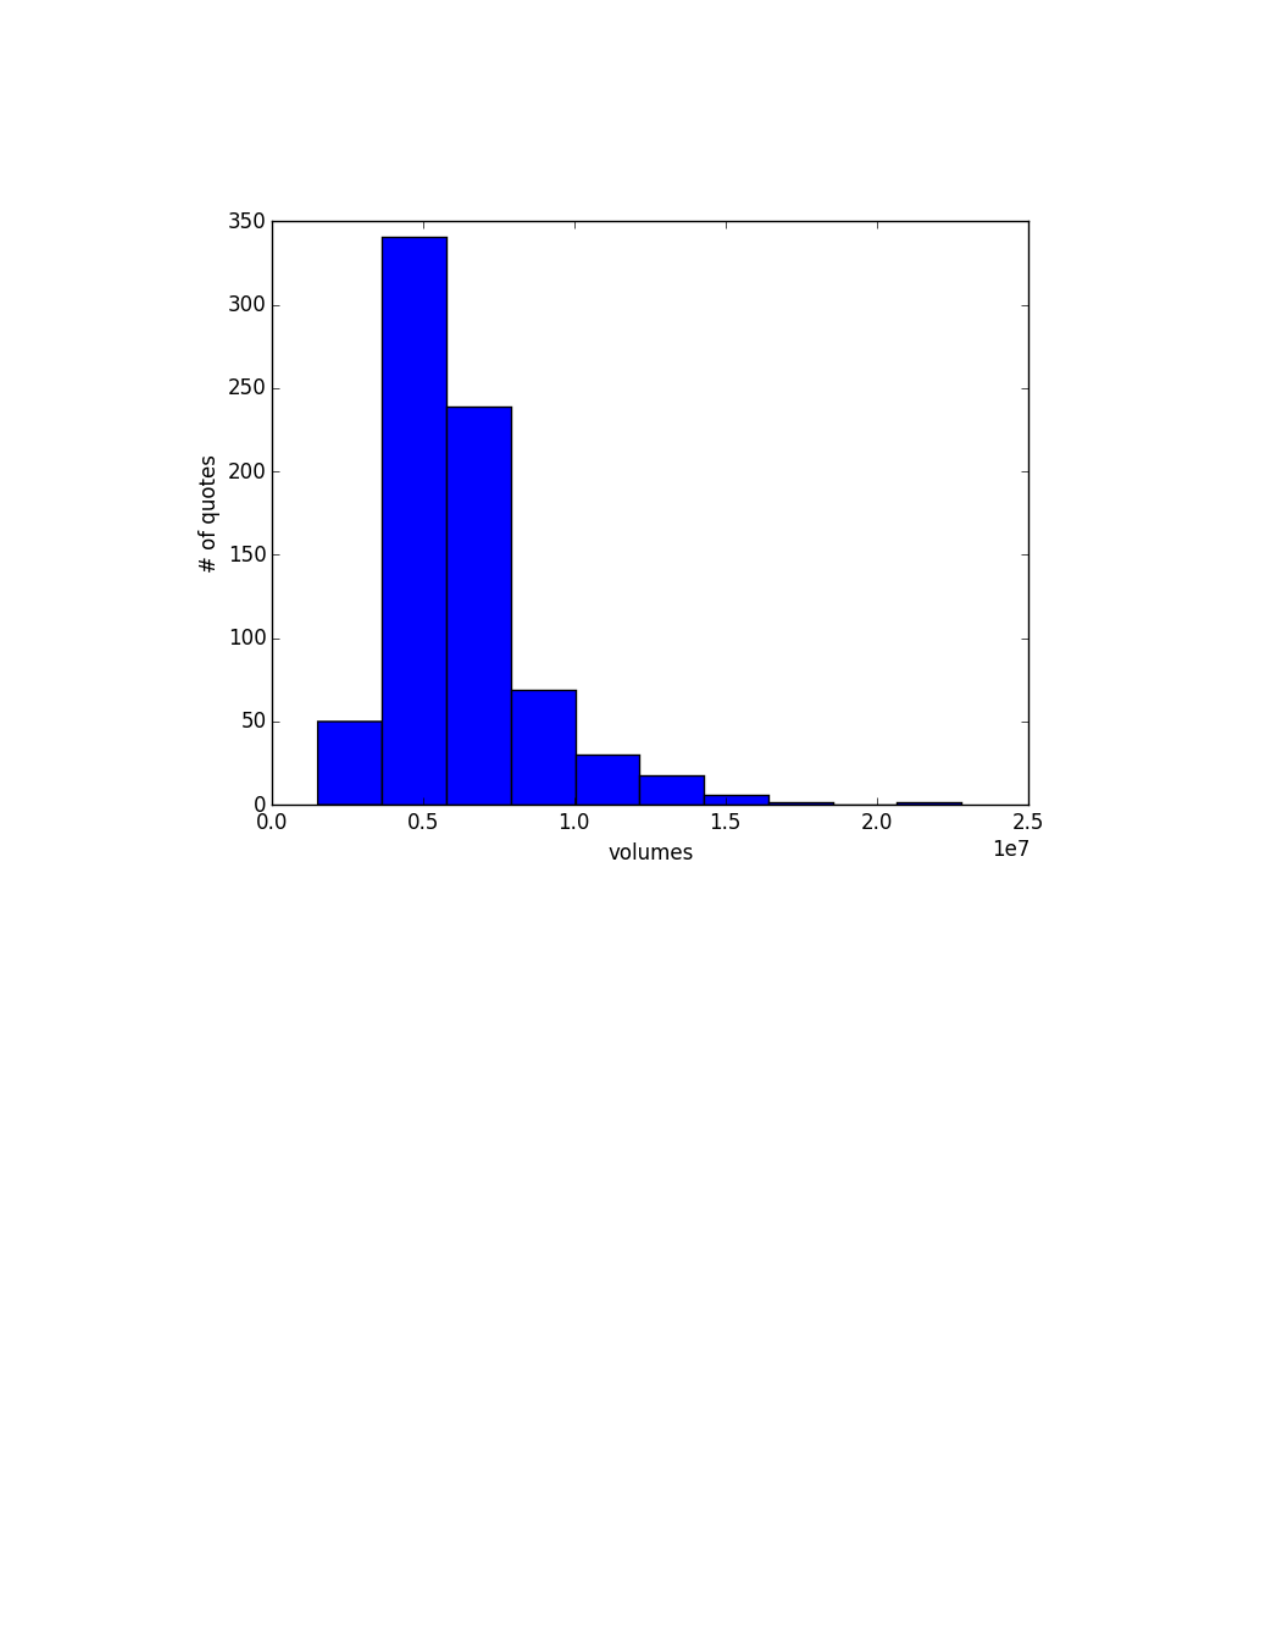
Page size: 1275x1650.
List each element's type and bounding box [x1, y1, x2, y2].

picture [150, 150, 1125, 878]
